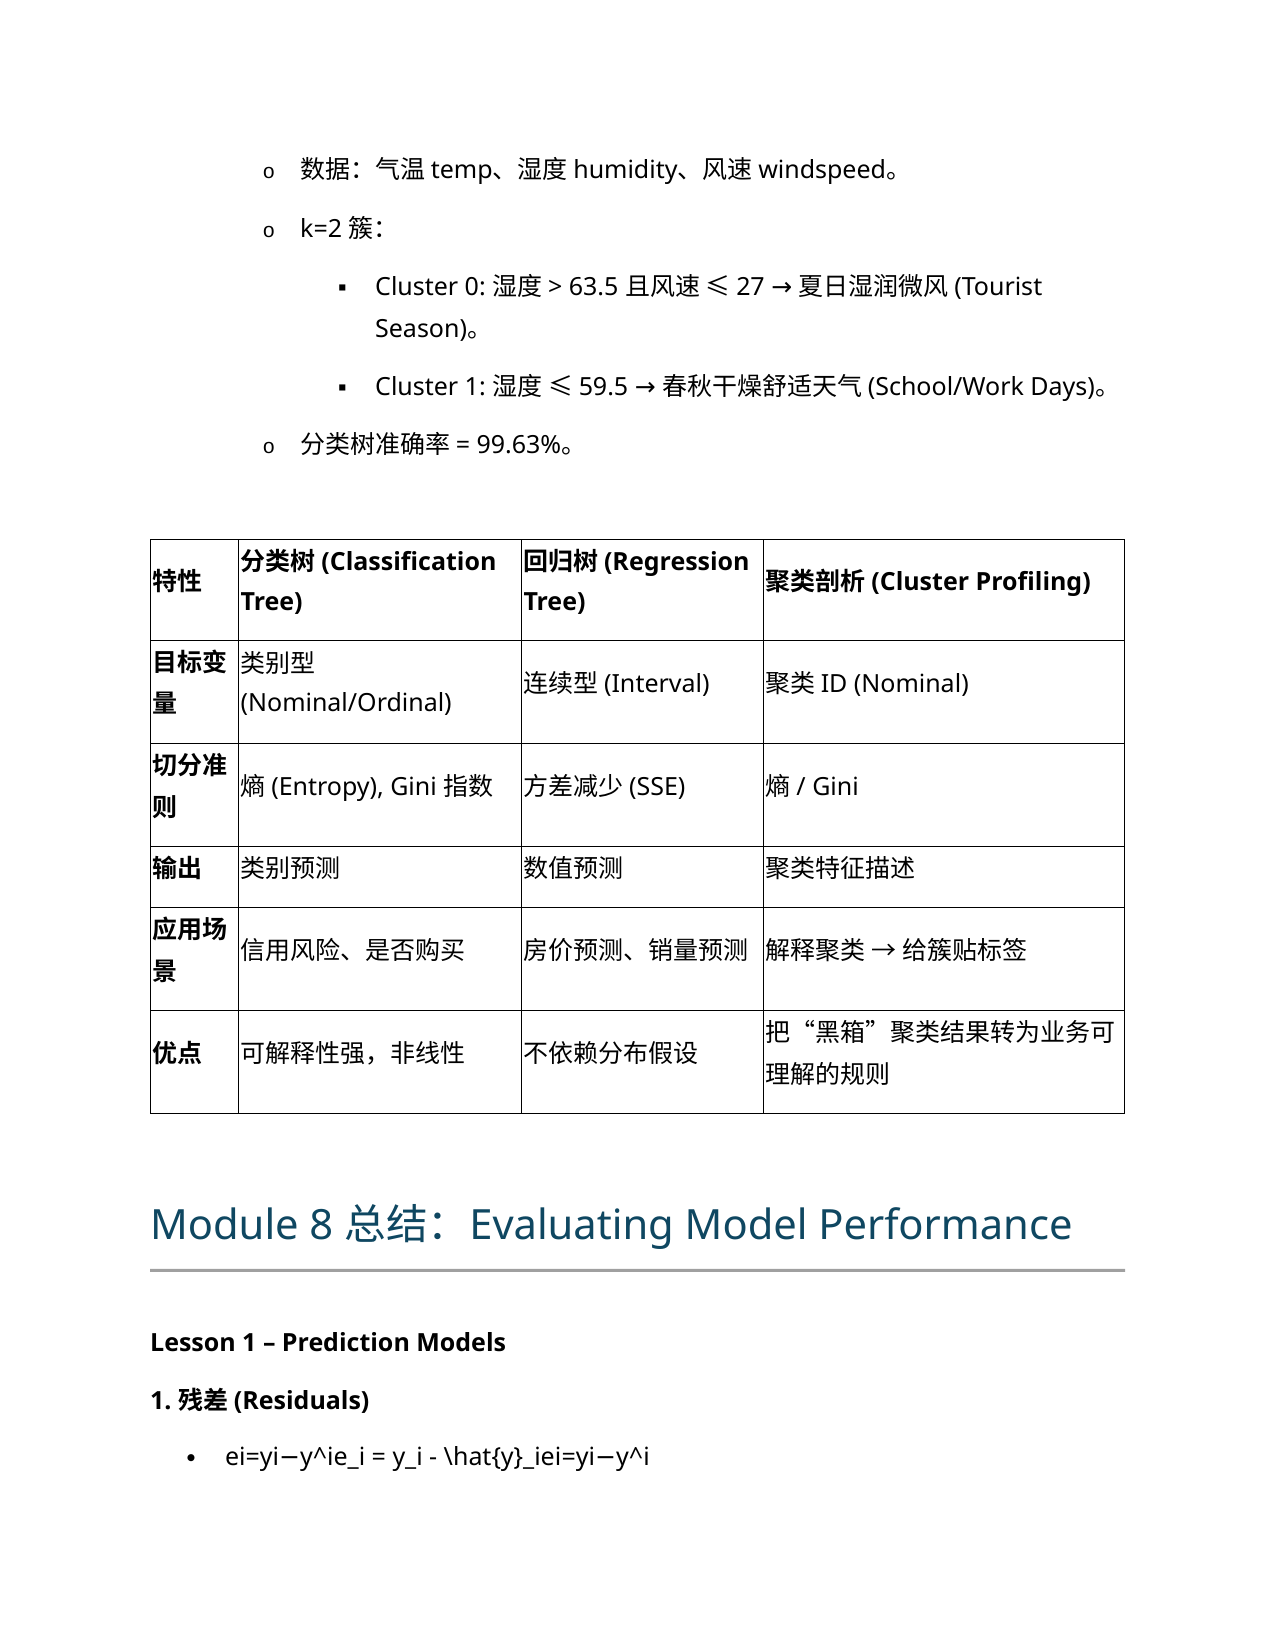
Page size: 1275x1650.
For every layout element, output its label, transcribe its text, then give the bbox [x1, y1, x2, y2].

table_cell 目标变量 [151, 641, 238, 743]
table_cell 熵 (Entropy), Gini 指数 [239, 744, 521, 846]
table_cell 应用场景 [151, 908, 238, 1010]
list k=2 簇： [262, 208, 1125, 244]
list 分类树准确率 = 99.63%。 [262, 425, 1125, 461]
subtitle Module 8 总结：Evaluating Model Performance [150, 1191, 1125, 1251]
table_cell 把“黑箱”聚类结果转为业务可理解的规则 [764, 1011, 1124, 1113]
table_header 特性 [151, 540, 238, 640]
table_cell 房价预测、销量预测 [522, 908, 763, 1010]
text Lesson 1 – Prediction Models [150, 1324, 1125, 1359]
table_header 聚类剖析 (Cluster Profiling) [764, 540, 1124, 640]
table_cell 不依赖分布假设 [522, 1011, 763, 1113]
table_cell 类别预测 [239, 847, 521, 907]
table_cell 解释聚类 → 给簇贴标签 [764, 908, 1124, 1010]
list 数据：气温 temp、湿度 humidity、风速 windspeed。 [262, 150, 1125, 186]
list Cluster 1: 湿度 ≤ 59.5 → 春秋干燥舒适天气 (School/Work Days)。 [337, 367, 1125, 403]
table_cell 聚类特征描述 [764, 847, 1124, 907]
table_cell 方差减少 (SSE) [522, 744, 763, 846]
table_cell 优点 [151, 1011, 238, 1113]
table_cell 熵 / Gini [764, 744, 1124, 846]
table_cell 信用风险、是否购买 [239, 908, 521, 1010]
table_cell 类别型 (Nominal/Ordinal) [239, 641, 521, 743]
table_cell 连续型 (Interval) [522, 641, 763, 743]
table_cell 可解释性强，非线性 [239, 1011, 521, 1113]
list Cluster 0: 湿度 > 63.5 且风速 ≤ 27 → 夏日湿润微风 (Tourist Season)。 [337, 267, 1125, 344]
table_cell 聚类ID (Nominal) [764, 641, 1124, 743]
list ei=yi−y^ie_i = y_i - \hat{y}_iei​=yi​−y^​i​ [187, 1439, 1125, 1473]
table_header 回归树 (Regression Tree) [522, 540, 763, 640]
table_cell 切分准则 [151, 744, 238, 846]
table_cell 输出 [151, 847, 238, 907]
table_header 分类树 (Classification Tree) [239, 540, 521, 640]
text 1. 残差 (Residuals) [150, 1380, 1125, 1417]
table_cell 数值预测 [522, 847, 763, 907]
